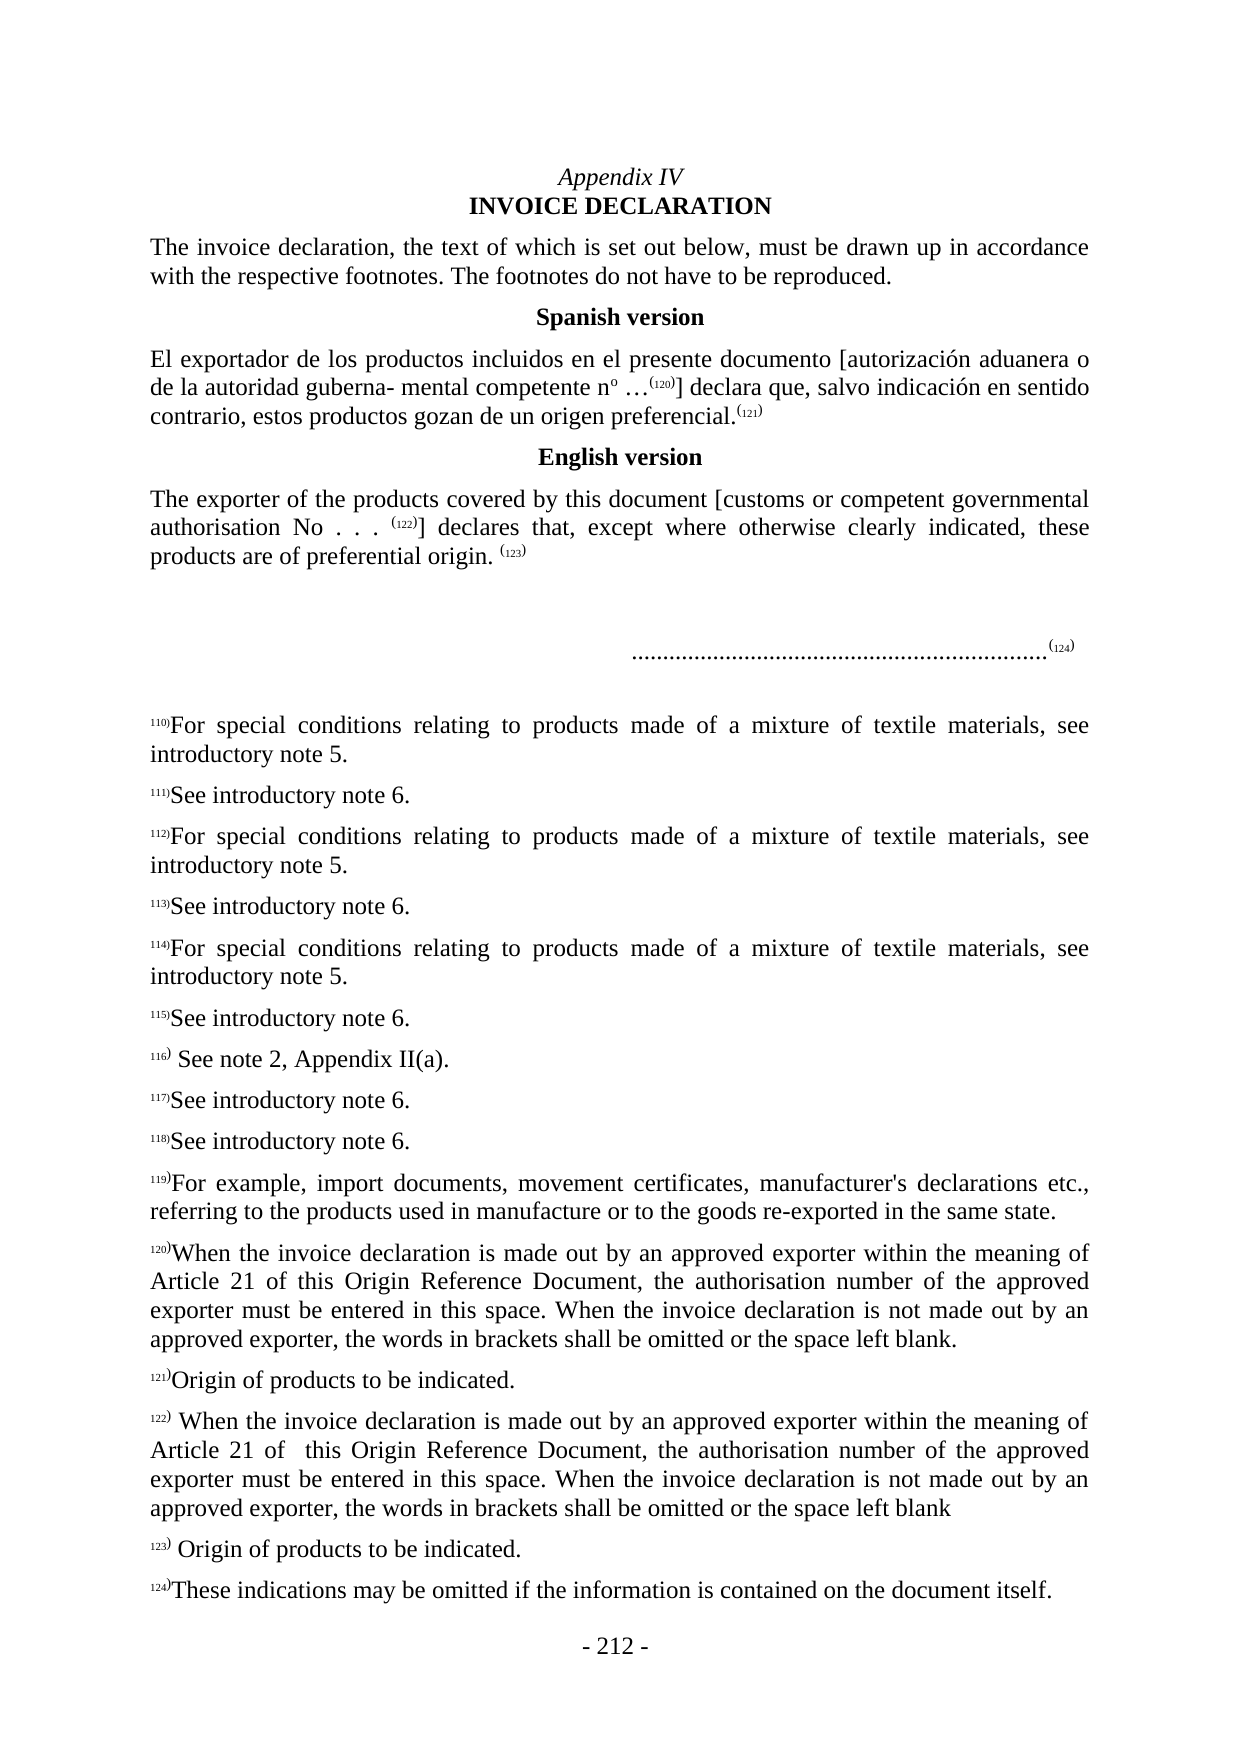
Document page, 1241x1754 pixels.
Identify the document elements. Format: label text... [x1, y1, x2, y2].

text English version [150, 442, 1090, 471]
text The invoice declaration, the text of which is set out below, must be drawn up in accordance with the respective footnotes. The footnotes do not have to be reproduced. [150, 232, 1090, 290]
text The exporter of the products covered by this document [customs or competent governmental authorisation No . . . ()] declares that, except where otherwise clearly indicated, these products are of preferential origin. () [150, 484, 1090, 570]
text Spanish version [150, 302, 1090, 331]
text INVOICE DECLARATION [150, 162, 1090, 220]
text El exportador de los productos incluidos en el presente documento [autorización aduanera o de la autoridad guberna- mental competente no …()] declara que, salvo indicación en sentido contrario, estos productos gozan de un origen preferencial.() [150, 344, 1090, 430]
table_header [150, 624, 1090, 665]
